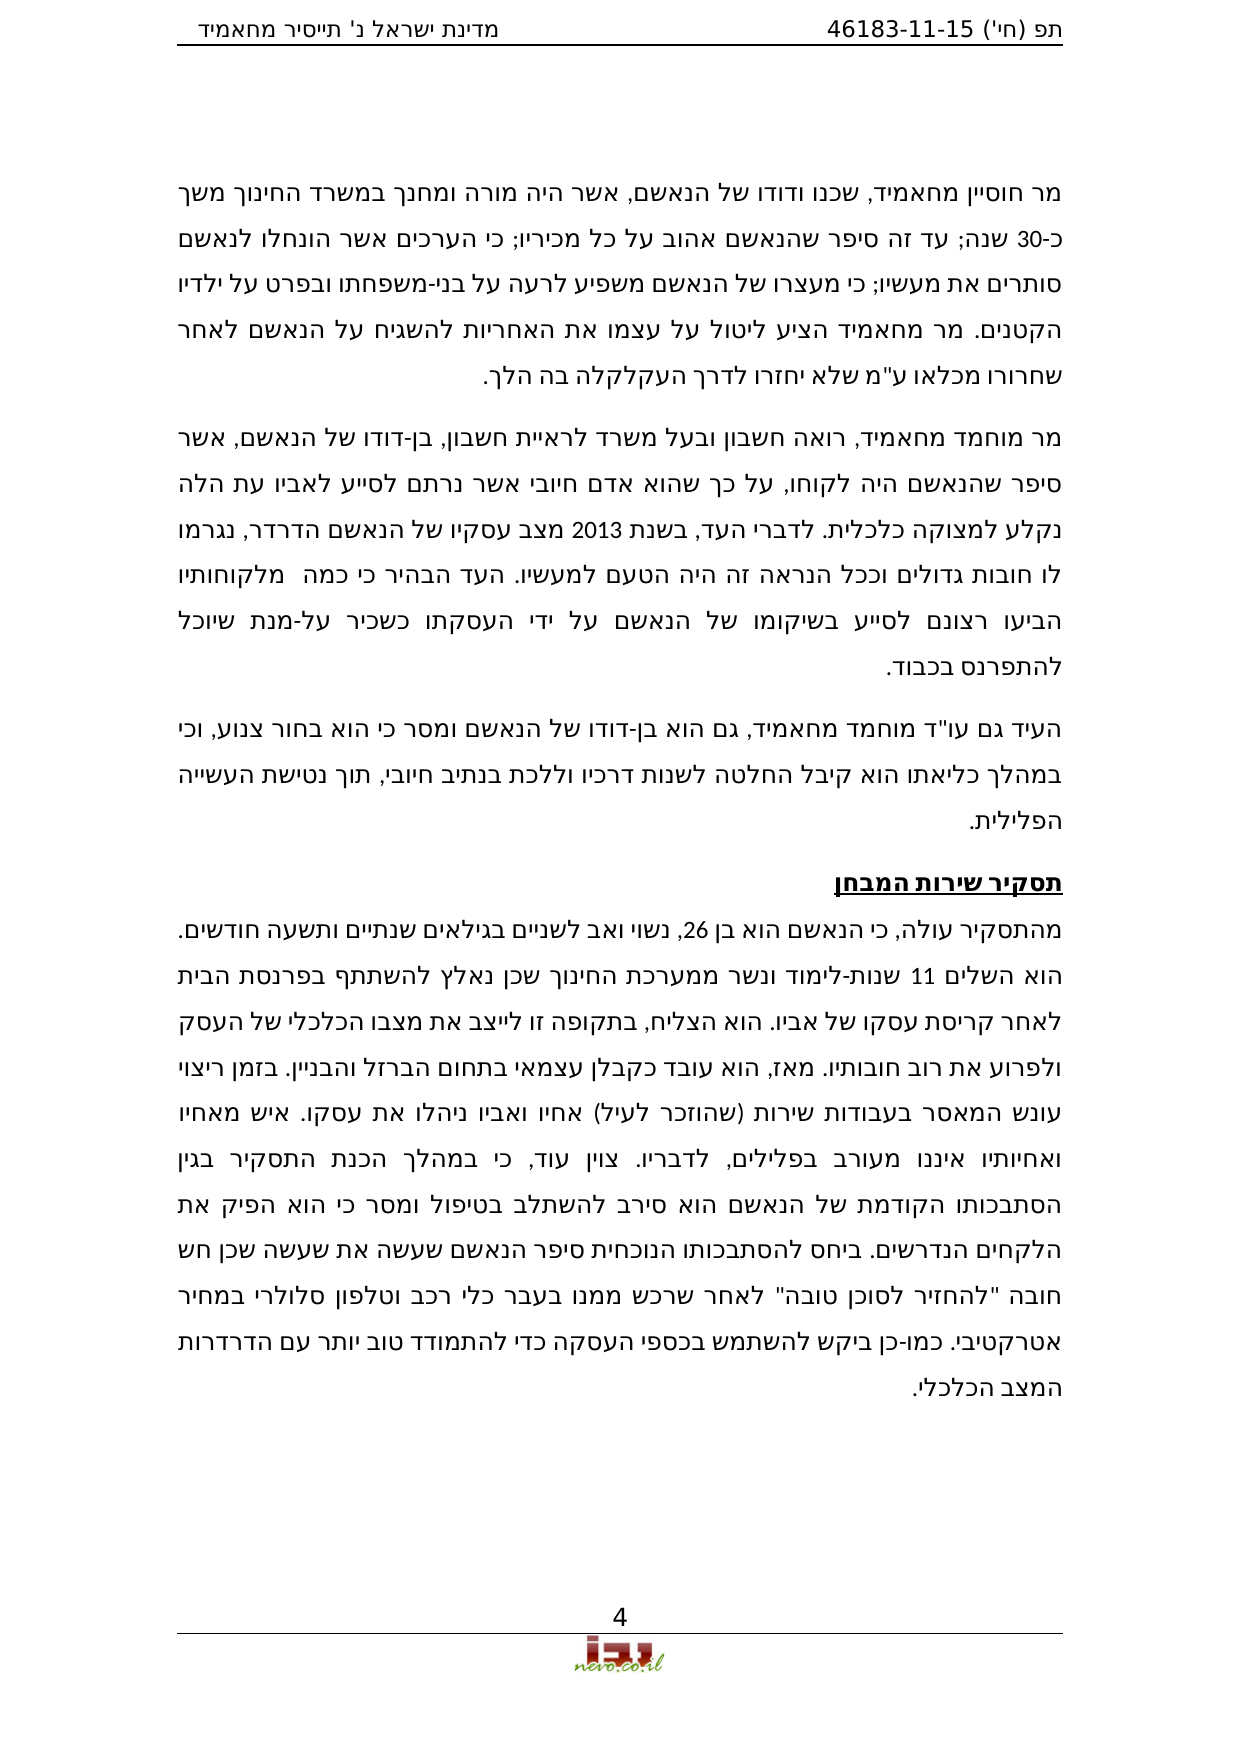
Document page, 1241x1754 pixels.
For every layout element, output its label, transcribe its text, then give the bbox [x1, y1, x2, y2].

text מר מוחמד מחאמיד, רואה חשבון ובעל משרד לראיית חשבון, בן-דודו של הנאשם, אשר סיפר שהנאשם היה לקוחו, על כך שהוא אדם חיובי אשר נרתם לסייע לאביו עת הלה נקלע למצוקה כלכלית. לדברי העד, בשנת 2013 מצב עסקיו של הנאשם הדרדר, נגרמו לו חובות גדולים וככל הנראה זה היה הטעם למעשיו. העד הבהיר כי כמה מלקוחותיו הביעו רצונם לסייע בשיקומו של הנאשם על ידי העסקתו כשכיר על-מנת שיוכל להתפרנס בכבוד. [177, 422, 1063, 682]
text מר חוסיין מחאמיד, שכנו ודודו של הנאשם, אשר היה מורה ומחנך במשרד החינוך משך כ-30 שנה; עד זה סיפר שהנאשם אהוב על כל מכיריו; כי הערכים אשר הונחלו לנאשם סותרים את מעשיו; כי מעצרו של הנאשם משפיע לרעה על בני-משפחתו ובפרט על ילדיו הקטנים. מר מחאמיד הציע ליטול על עצמו את האחריות להשגיח על הנאשם לאחר שחרורו מכלאו ע"מ שלא יחזרו לדרך העקלקלה בה הלך. [177, 177, 1063, 391]
picture [574, 1635, 666, 1673]
text תסקיר שירות המבחן [177, 867, 1063, 898]
text העיד גם עו"ד מוחמד מחאמיד, גם הוא בן-דודו של הנאשם ומסר כי הוא בחור צנוע, וכי במהלך כליאתו הוא קיבל החלטה לשנות דרכיו וללכת בנתיב חיובי, תוך נטישת העשייה הפלילית. [177, 713, 1063, 836]
text מהתסקיר עולה, כי הנאשם הוא בן 26, נשוי ואב לשניים בגילאים שנתיים ותשעה חודשים. הוא השלים 11 שנות-לימוד ונשר ממערכת החינוך שכן נאלץ להשתתף בפרנסת הבית לאחר קריסת עסקו של אביו. הוא הצליח, בתקופה זו לייצב את מצבו הכלכלי של העסק ולפרוע את רוב חובותיו. מאז, הוא עובד כקבלן עצמאי בתחום הברזל והבניין. בזמן ריצוי עונש המאסר בעבודות שירות (שהוזכר לעיל) אחיו ואביו ניהלו את עסקו. איש מאחיו ואחיותיו איננו מעורב בפלילים, לדבריו. צוין עוד, כי במהלך הכנת התסקיר בגין הסתבכותו הקודמת של הנאשם הוא סירב להשתלב בטיפול ומסר כי הוא הפיק את הלקחים הנדרשים. ביחס להסתבכותו הנוכחית סיפר הנאשם שעשה את שעשה שכן חש חובה "להחזיר לסוכן טובה" לאחר שרכש ממנו בעבר כלי רכב וטלפון סלולרי במחיר אטרקטיבי. כמו-כן ביקש להשתמש בכספי העסקה כדי להתמודד טוב יותר עם הדרדרות המצב הכלכלי. [177, 914, 1063, 1402]
